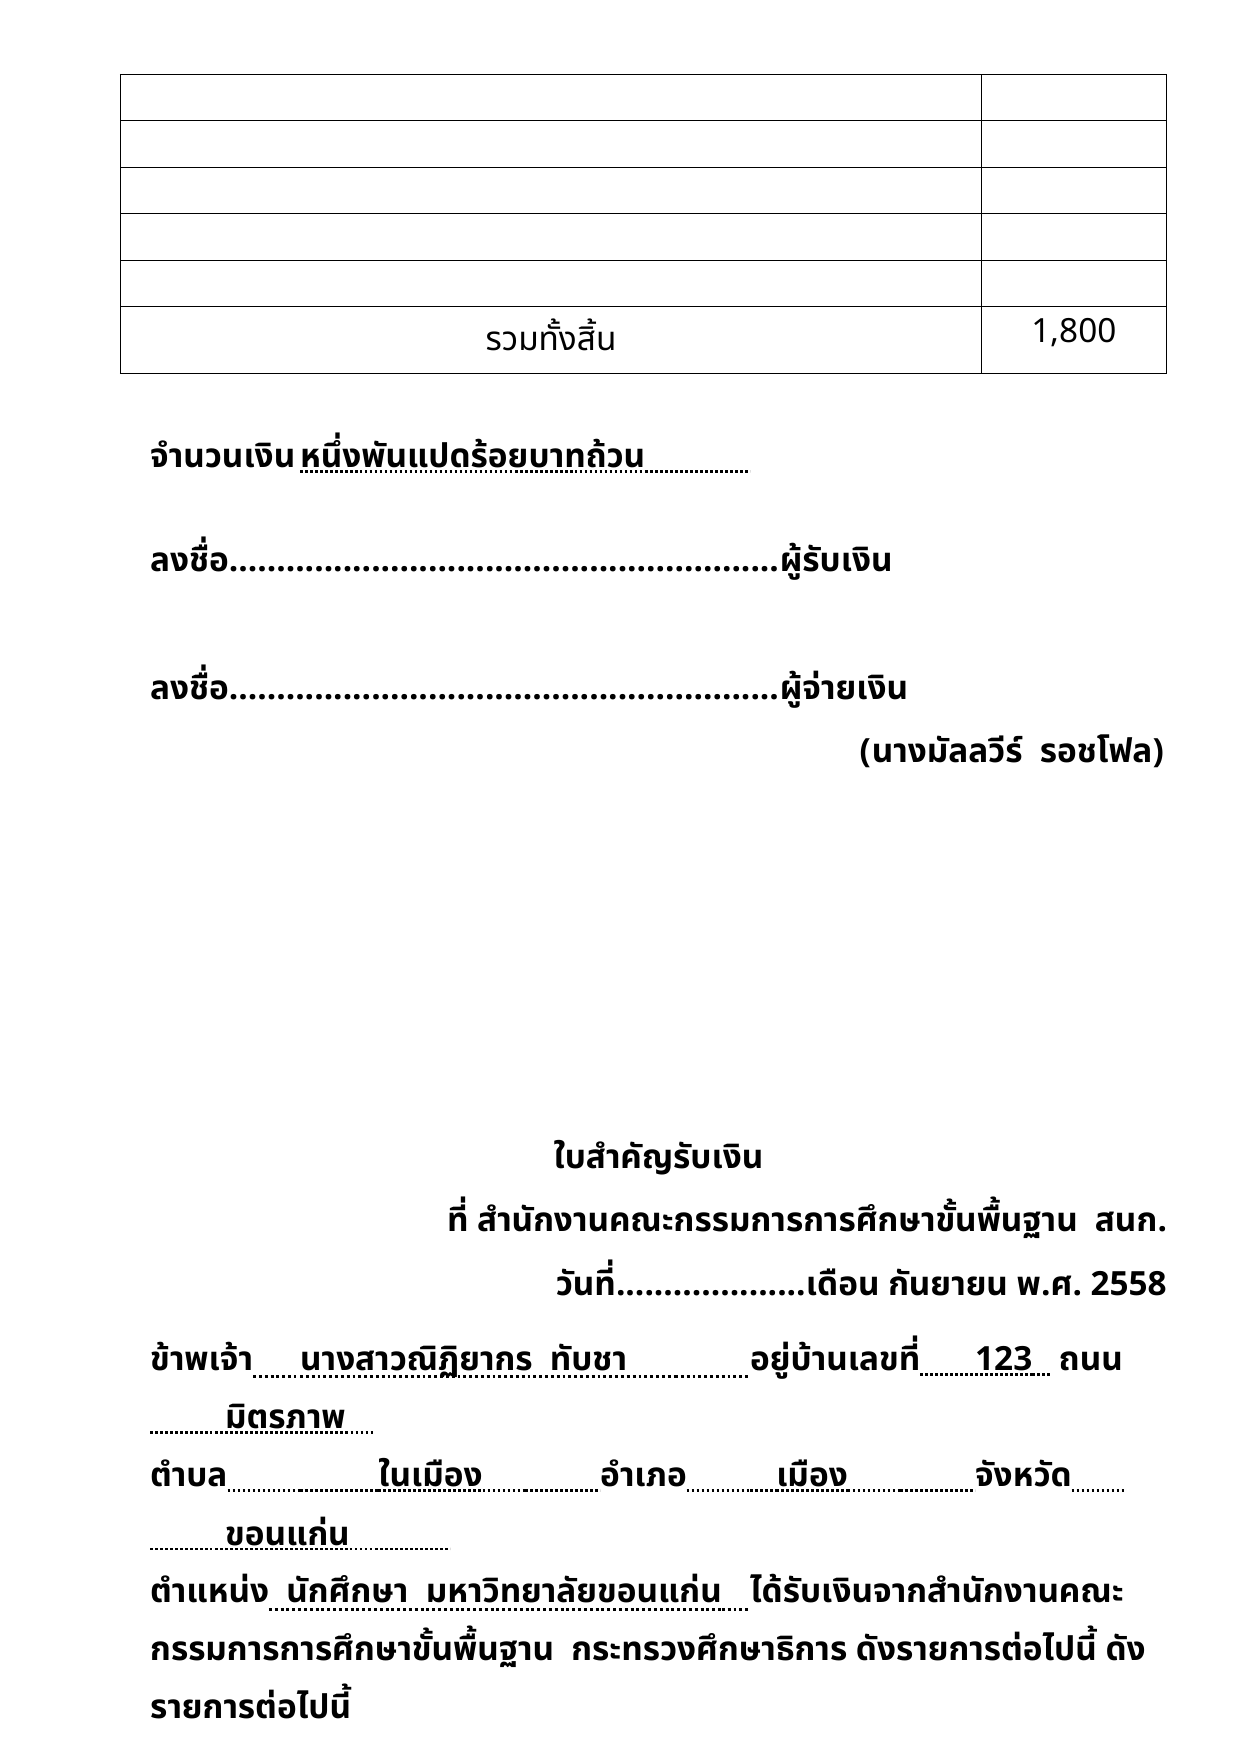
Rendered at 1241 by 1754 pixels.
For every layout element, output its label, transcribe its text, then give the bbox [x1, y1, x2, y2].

table_cell รวมทั้งสิ้น [121, 307, 981, 373]
text ตำแหน่ง นักศึกษา มหาวิทยาลัยขอนแก่น ได้รับเงินจากสำนักงานคณะกรรมการการศึกษาขั้นพื้นฐาน กระทรวงศึกษาธิการ ดังรายการต่อไปนี้ ดังรายการต่อไปนี้ [150, 1567, 1167, 1734]
text วันที่....................เดือน กันยายน พ.ศ. 2558 [150, 1259, 1167, 1310]
table_cell [982, 75, 1166, 120]
table_cell [982, 121, 1166, 167]
table_cell [121, 261, 981, 306]
table_cell [121, 214, 981, 260]
text ที่ สำนักงานคณะกรรมการการศึกษาขั้นพื้นฐาน สนก. [150, 1196, 1167, 1247]
text ลงชื่อ..........................................................ผู้รับเงิน [150, 483, 1167, 586]
text จำนวนเงิน หนึ่งพันแปดร้อยบาทถ้วน [150, 432, 1167, 483]
text ข้าพเจ้า นางสาวณิฏิยากร ทับชา อยู่บ้านเลขที่ 123 ถนน มิตรภาพ ตำบล ในเมือง อำเภอ เมือง จังหวัด ขอนแก่น [150, 1335, 1167, 1560]
table_cell [982, 261, 1166, 306]
text ใบสำคัญรับเงิน [150, 1133, 1167, 1184]
text ลงชื่อ..........................................................ผู้จ่ายเงิน [150, 619, 1167, 715]
table_cell [982, 168, 1166, 213]
table_cell [121, 168, 981, 213]
table_cell 1,800 [982, 307, 1166, 373]
table_cell [982, 214, 1166, 260]
text (นางมัลลวีร์ รอชโฟล) [150, 727, 1167, 778]
table_cell [121, 121, 981, 167]
table_cell [121, 75, 981, 120]
